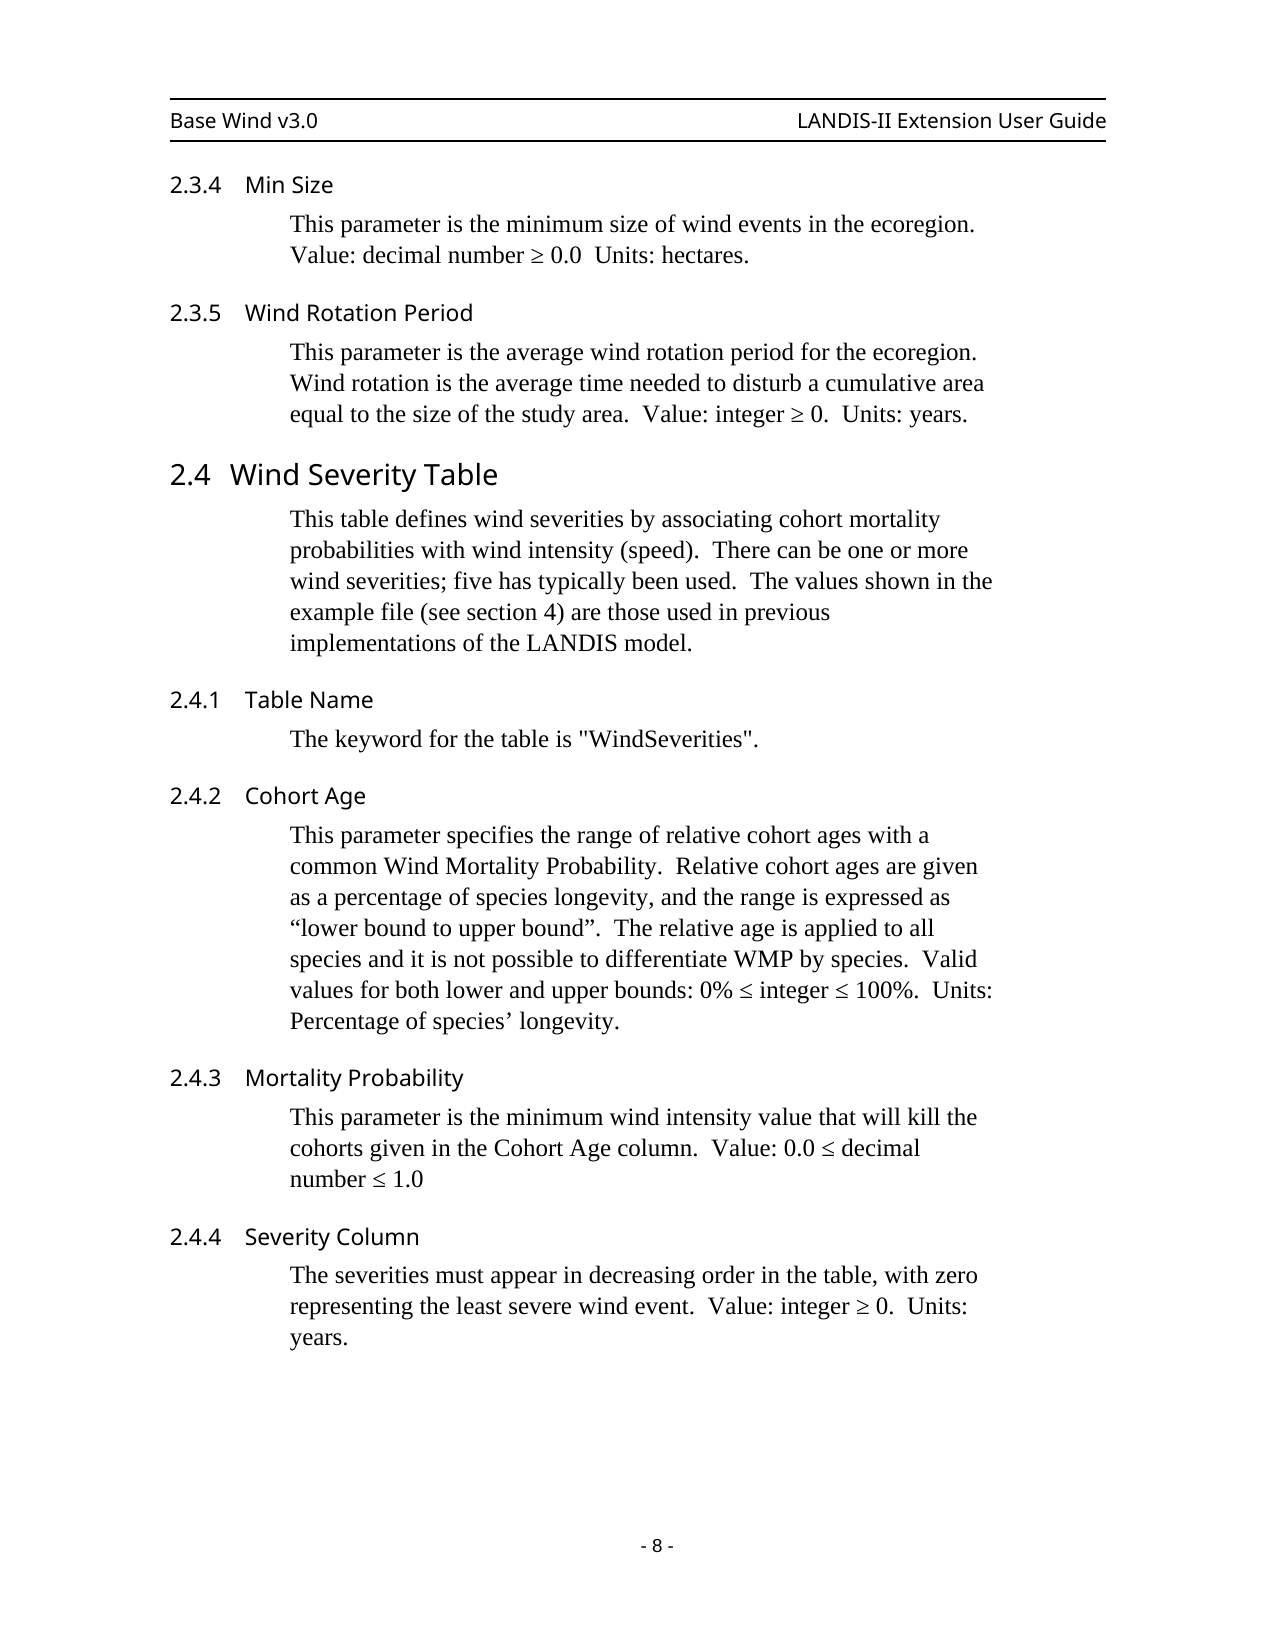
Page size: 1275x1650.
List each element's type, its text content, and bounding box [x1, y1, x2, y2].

text The keyword for the table is "WindSeverities". [289, 724, 1001, 753]
subtitle Mortality Probability [169, 1062, 1106, 1093]
subtitle Wind Rotation Period [169, 297, 1106, 328]
subtitle Min Size [169, 169, 1106, 201]
text This table defines wind severities by associating cohort mortality probabilities with wind intensity (speed). There can be one or more wind severities; five has typically been used. The values shown in the example file (see section 2.1) are those used in previous implementations of the LANDIS model. [289, 504, 1001, 657]
text This parameter is the minimum wind intensity value that will kill the cohorts given in the Cohort Age column. Value: 0.0 ≤ decimal number ≤ 1.0 [289, 1102, 1001, 1193]
text This parameter specifies the range of relative cohort ages with a common Wind Mortality Probability. Relative cohort ages are given as a percentage of species longevity, and the range is expressed as “lower bound to upper bound”. The relative age is applied to all species and it is not possible to differentiate WMP by species. Valid values for both lower and upper bounds: 0% ≤ integer ≤ 100%. Units: Percentage of species’ longevity. [289, 820, 1001, 1035]
text The severities must appear in decreasing order in the table, with zero representing the least severe wind event. Value: integer ≥ 0. Units: years. [289, 1260, 1001, 1351]
text This parameter is the average wind rotation period for the ecoregion. Wind rotation is the average time needed to disturb a cumulative area equal to the size of the study area. Value: integer ≥ 0. Units: years. [289, 337, 1001, 427]
text This parameter is the minimum size of wind events in the ecoregion. Value: decimal number ≥ 0.0 Units: hectares. [289, 209, 1001, 269]
subtitle Cohort Age [169, 780, 1106, 811]
subtitle Wind Severity Table [169, 455, 1106, 494]
subtitle Severity Column [169, 1220, 1106, 1252]
subtitle Table Name [169, 684, 1106, 715]
